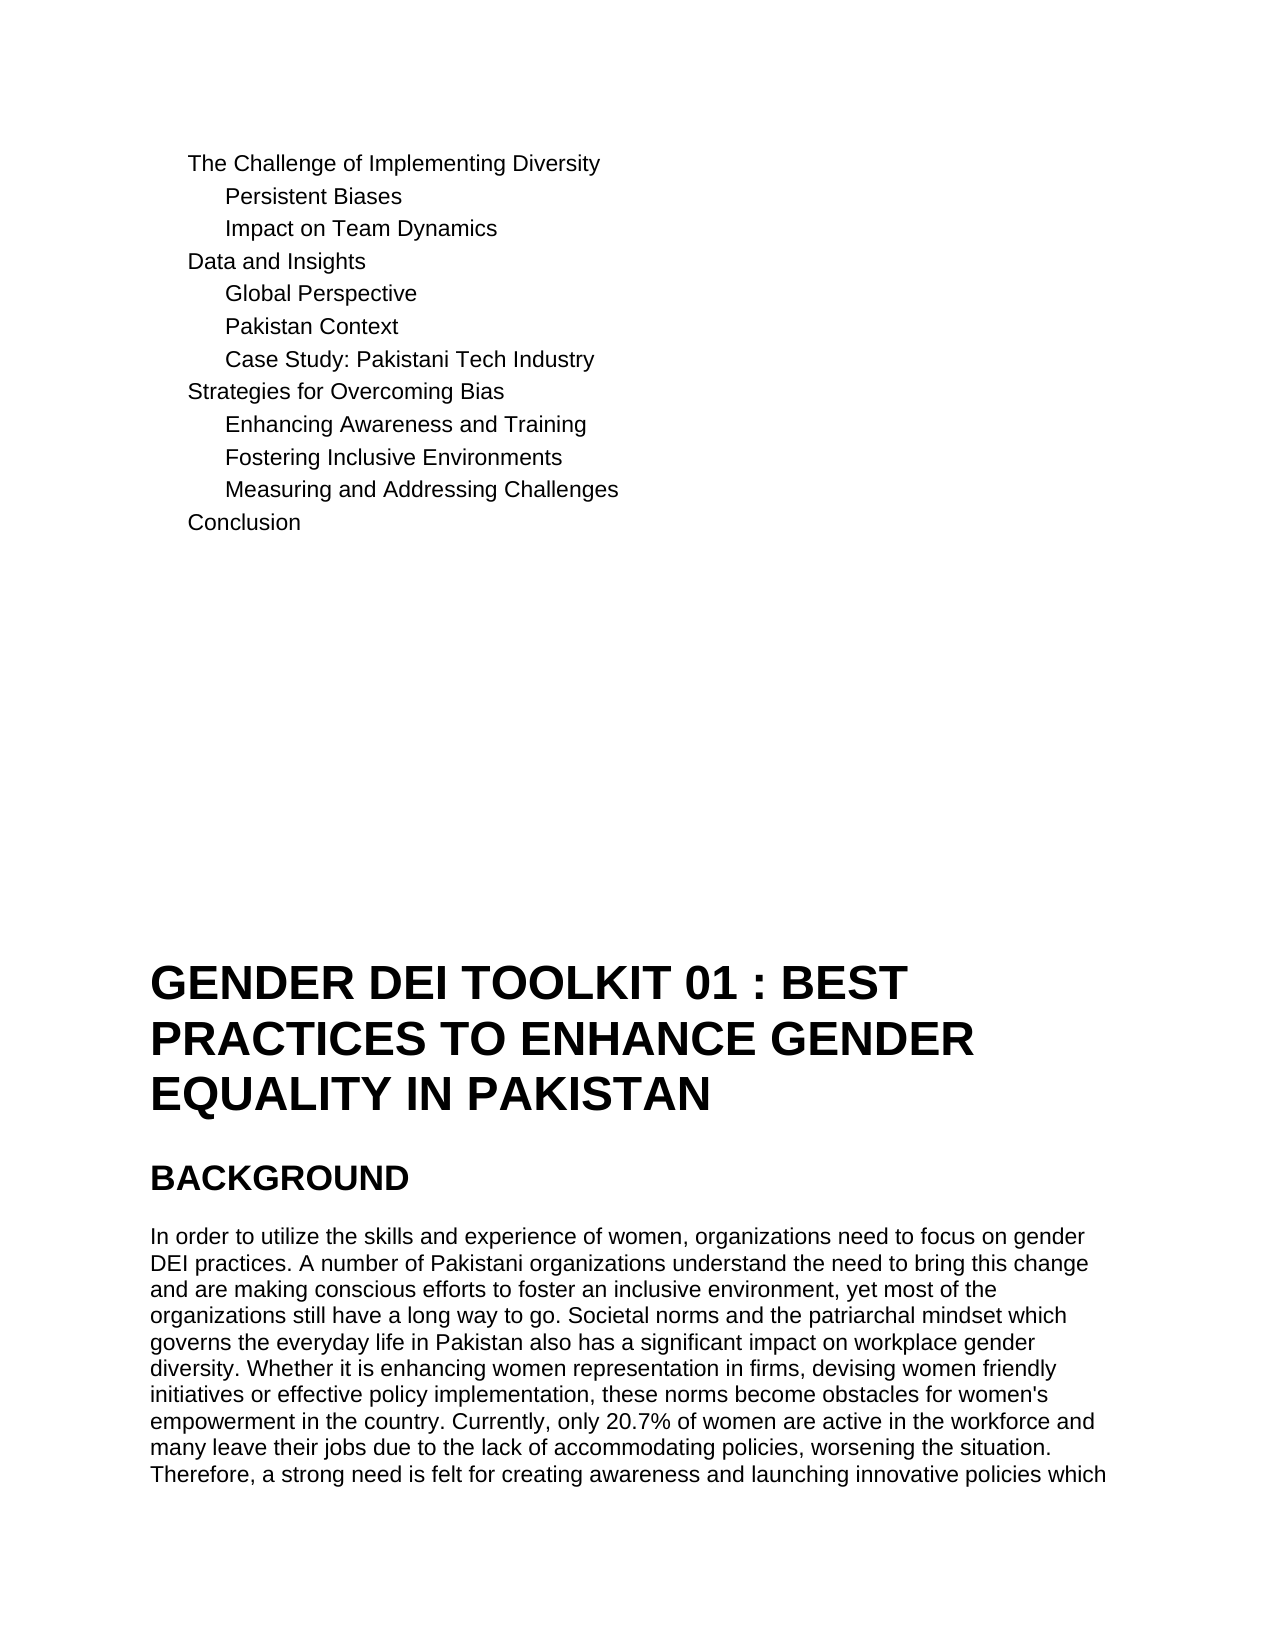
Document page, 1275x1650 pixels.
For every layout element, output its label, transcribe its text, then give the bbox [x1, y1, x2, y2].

subtitle BACKGROUND [150, 1158, 1125, 1198]
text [150, 1223, 1125, 1487]
subtitle GENDER DEI TOOLKIT 01 : BEST PRACTICES TO ENHANCE GENDER EQUALITY IN PAKISTAN [150, 955, 1125, 1120]
